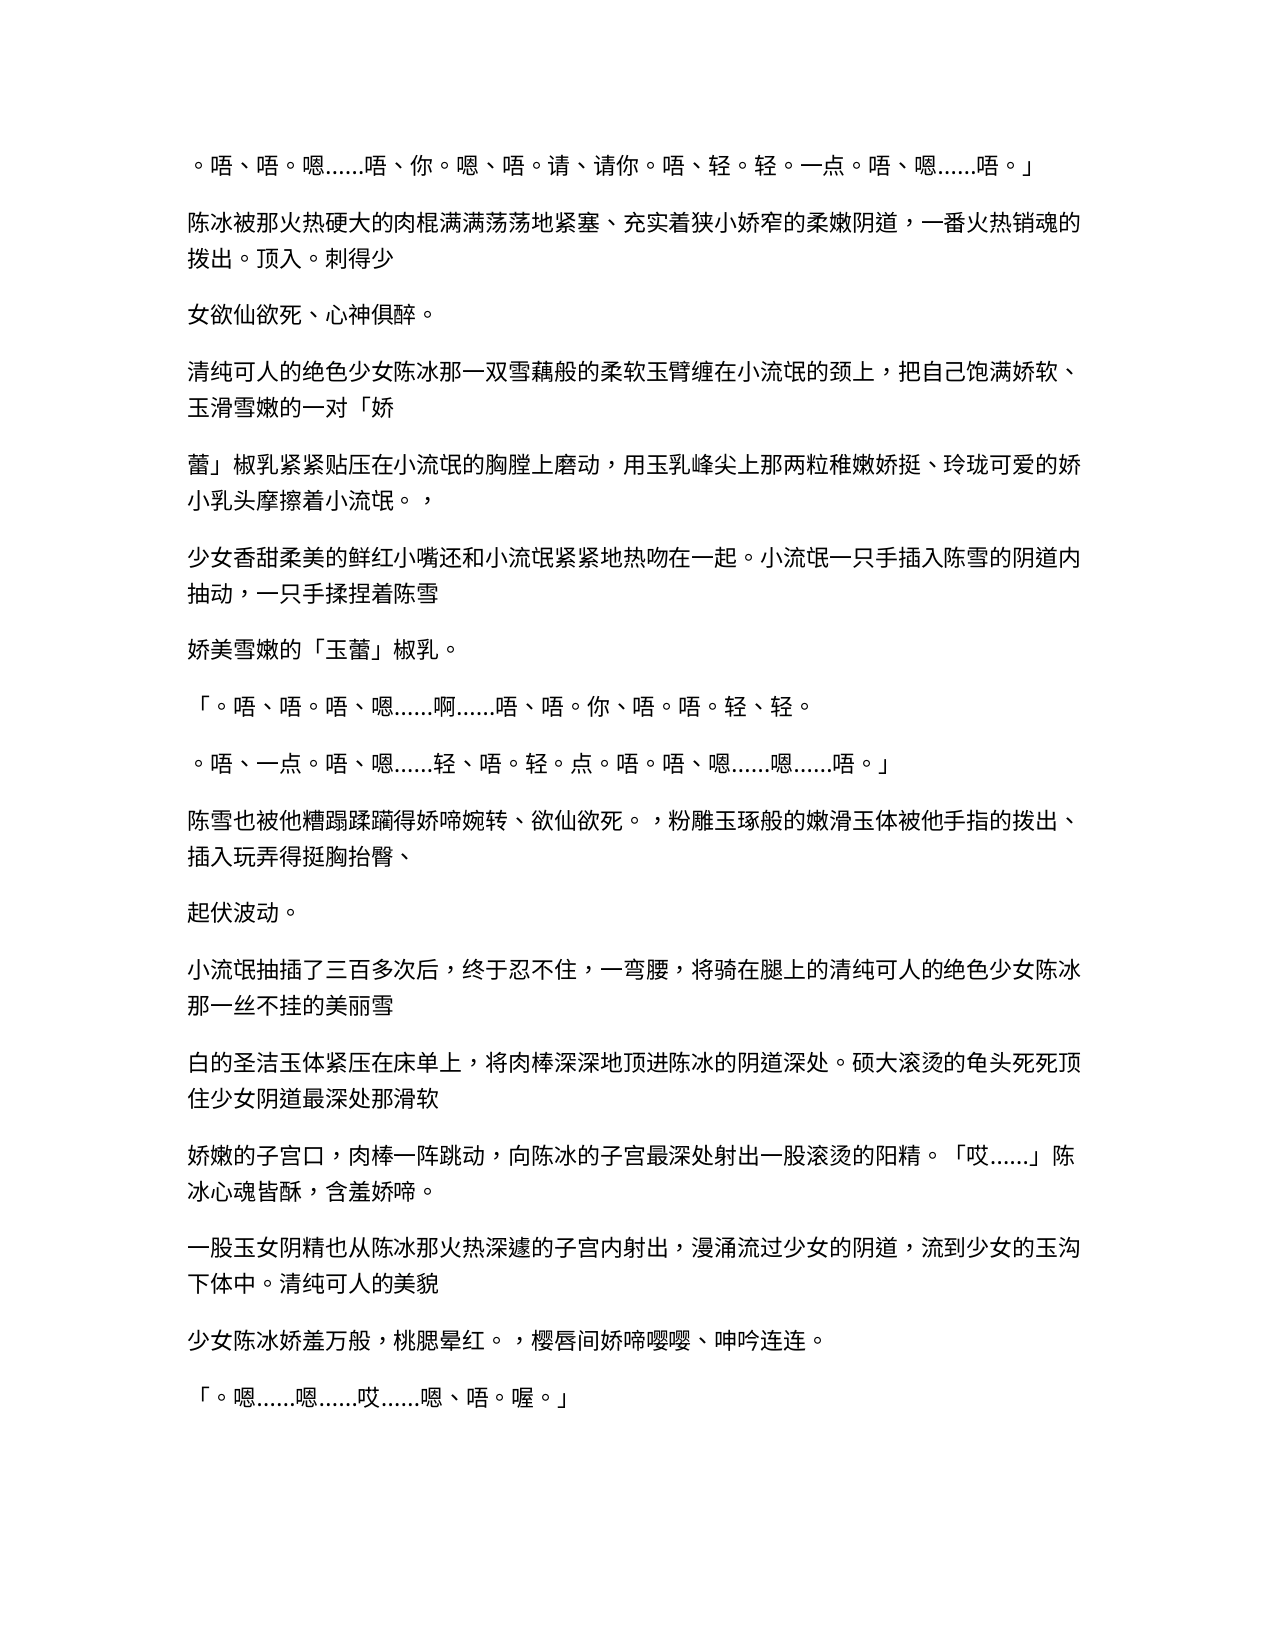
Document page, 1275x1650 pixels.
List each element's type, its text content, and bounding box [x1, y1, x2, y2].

text 起伏波动。 [187, 897, 1087, 929]
text 陈冰被那火热硬大的肉棍满满荡荡地紧塞、充实着狭小娇窄的柔嫩阴道，一番火热销魂的拨出。顶入。刺得少 [187, 207, 1087, 274]
text 女欲仙欲死、心神俱醉。 [187, 299, 1087, 331]
text 清纯可人的绝色少女陈冰那一双雪藕般的柔软玉臂缠在小流氓的颈上，把自己饱满娇软、玉滑雪嫩的一对「娇 [187, 356, 1087, 423]
text 「。嗯……嗯……哎……嗯、唔。喔。」 [187, 1382, 1087, 1413]
text 一股玉女阴精也从陈冰那火热深遽的子宫内射出，漫涌流过少女的阴道，流到少女的玉沟下体中。清纯可人的美貌 [187, 1232, 1087, 1299]
text 。唔、一点。唔、嗯……轻、唔。轻。点。唔。唔、嗯……嗯……唔。」 [187, 748, 1087, 779]
text 娇嫩的子宫口，肉棒一阵跳动，向陈冰的子宫最深处射出一股滚烫的阳精。「哎……」陈冰心魂皆酥，含羞娇啼。 [187, 1139, 1087, 1207]
text 娇美雪嫩的「玉蕾」椒乳。 [187, 634, 1087, 666]
text 蕾」椒乳紧紧贴压在小流氓的胸膛上磨动，用玉乳峰尖上那两粒稚嫩娇挺、玲珑可爱的娇小乳头摩擦着小流氓。， [187, 449, 1087, 516]
text 陈雪也被他糟蹋蹂躏得娇啼婉转、欲仙欲死。，粉雕玉琢般的嫩滑玉体被他手指的拨出、插入玩弄得挺胸抬臀、 [187, 805, 1087, 872]
text 小流氓抽插了三百多次后，终于忍不住，一弯腰，将骑在腿上的清纯可人的绝色少女陈冰那一丝不挂的美丽雪 [187, 954, 1087, 1021]
text 「。唔、唔。唔、嗯……啊……唔、唔。你、唔。唔。轻、轻。 [187, 691, 1087, 722]
text 少女香甜柔美的鲜红小嘴还和小流氓紧紧地热吻在一起。小流氓一只手插入陈雪的阴道内抽动，一只手揉捏着陈雪 [187, 542, 1087, 609]
text 白的圣洁玉体紧压在床单上，将肉棒深深地顶进陈冰的阴道深处。硕大滚烫的龟头死死顶住少女阴道最深处那滑软 [187, 1047, 1087, 1114]
text 少女陈冰娇羞万般，桃腮晕红。，樱唇间娇啼嘤嘤、呻吟连连。 [187, 1325, 1087, 1356]
text 。唔、唔。嗯……唔、你。嗯、唔。请、请你。唔、轻。轻。一点。唔、嗯……唔。」 [187, 150, 1087, 181]
